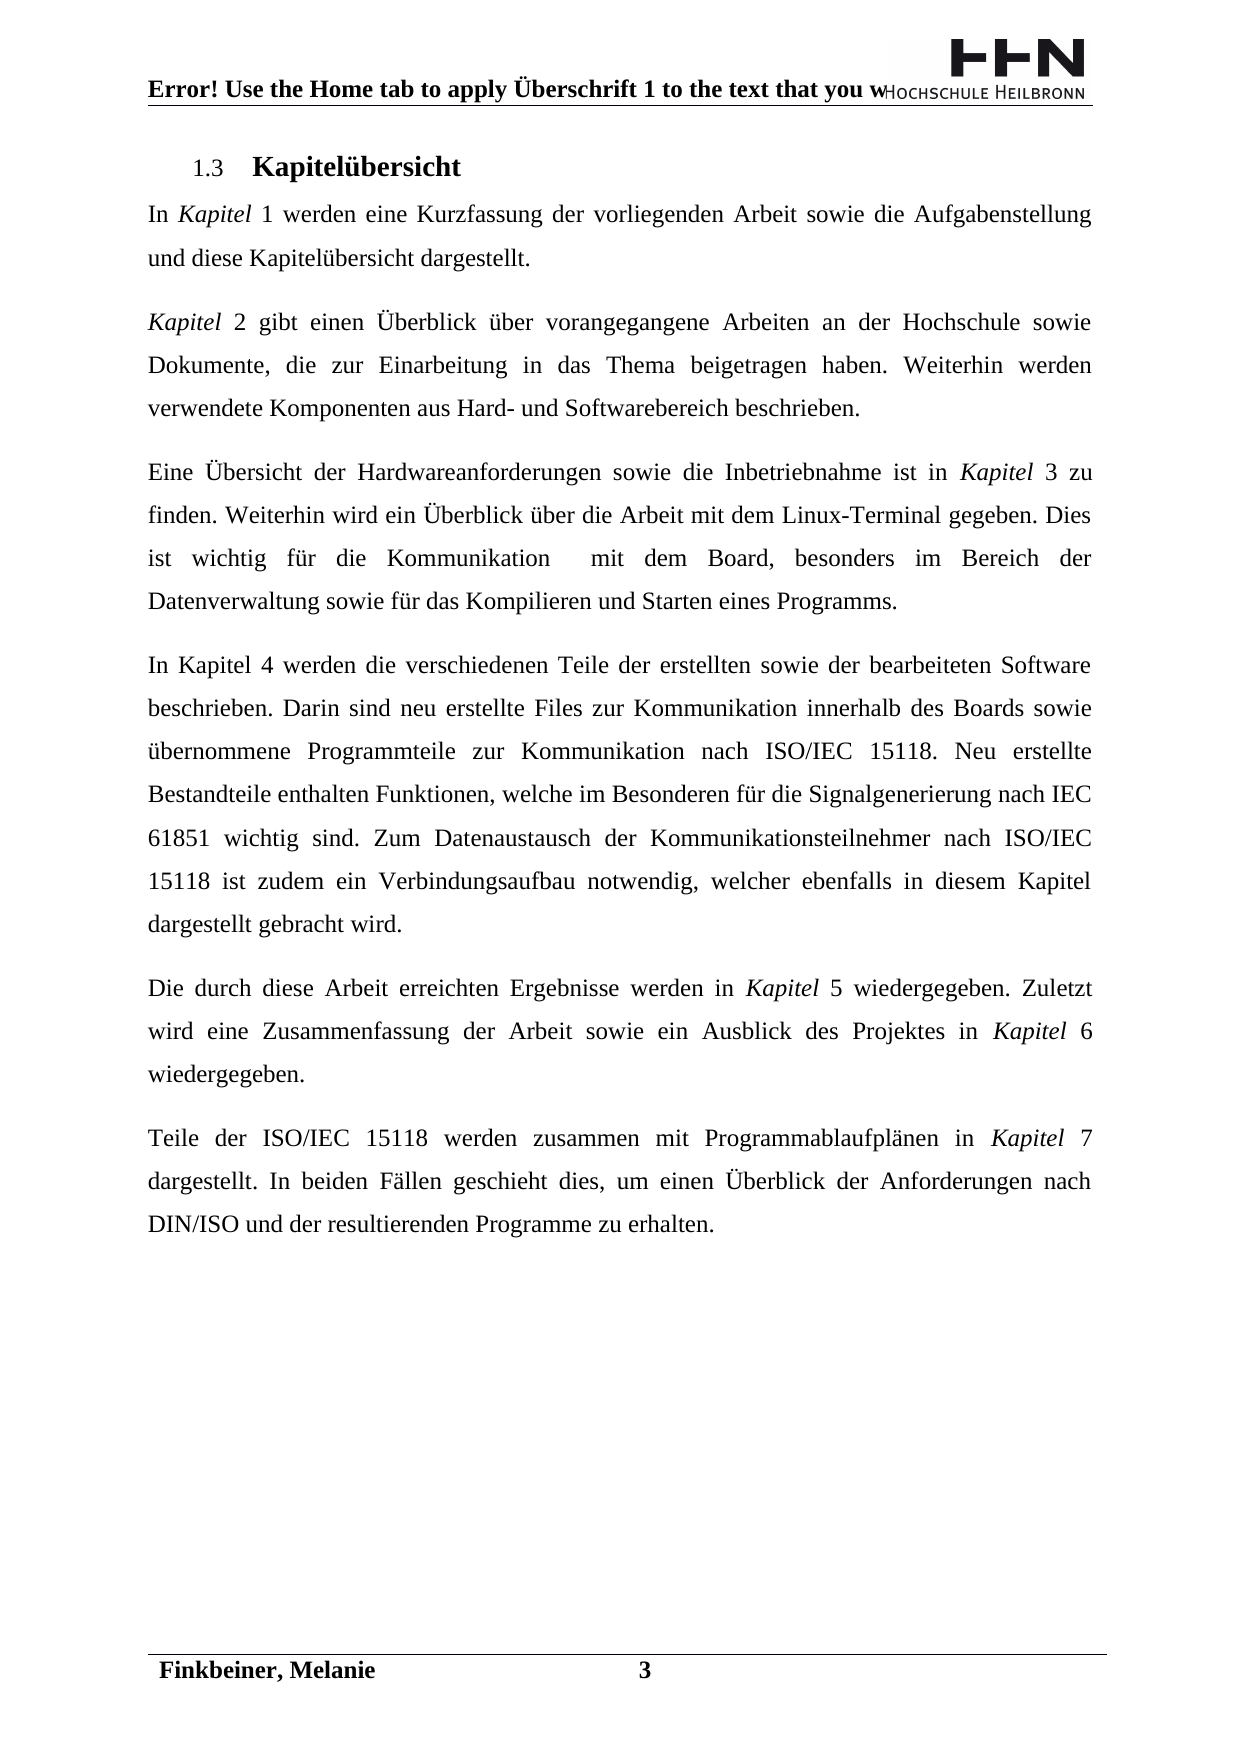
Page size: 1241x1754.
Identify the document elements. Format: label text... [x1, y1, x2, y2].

text In Kapitel 4 werden die verschiedenen Teile der erstellten sowie der bearbeiteten Software beschrieben. Darin sind neu erstellte Files zur Kommunikation innerhalb des Boards sowie übernommene Programmteile zur Kommunikation nach ISO/IEC 15118. Neu erstellte Bestandteile enthalten Funktionen, welche im Besonderen für die Signalgenerierung nach IEC 61851 wichtig sind. Zum Datenaustausch der Kommunikationsteilnehmer nach ISO/IEC 15118 ist zudem ein Verbindungsaufbau notwendig, welcher ebenfalls in diesem Kapitel dargestellt gebracht wird. [148, 650, 1093, 938]
subtitle Kapitelübersicht [192, 149, 1093, 183]
text Die durch diese Arbeit erreichten Ergebnisse werden in Kapitel 5 wiedergegeben. Zuletzt wird eine Zusammenfassung der Arbeit sowie ein Ausblick des Projektes in Kapitel 6 wiedergegeben. [148, 973, 1093, 1088]
text In Kapitel 1 werden eine Kurzfassung der vorliegenden Arbeit sowie die Aufgabenstellung und diese Kapitelübersicht dargestellt. [148, 199, 1093, 271]
text Kapitel 2 gibt einen Überblick über vorangegangene Arbeiten an der Hochschule sowie Dokumente, die zur Einarbeitung in das Thema beigetragen haben. Weiterhin werden verwendete Komponenten aus Hard- und Softwarebereich beschrieben. [148, 307, 1093, 422]
text Teile der ISO/IEC 15118 werden zusammen mit Programmablaufplänen in Kapitel 7 dargestellt. In beiden Fällen geschieht dies, um einen Überblick der Anforderungen nach DIN/ISO und der resultierenden Programme zu erhalten. [148, 1123, 1093, 1238]
text Eine Übersicht der Hardwareanforderungen sowie die Inbetriebnahme ist in Kapitel 3 zu finden. Weiterhin wird ein Überblick über die Arbeit mit dem Linux-Terminal gegeben. Dies ist wichtig für die Kommunikation mit dem Board, besonders im Bereich der Datenverwaltung sowie für das Kompilieren und Starten eines Programms. [148, 457, 1093, 615]
picture [885, 39, 1093, 105]
